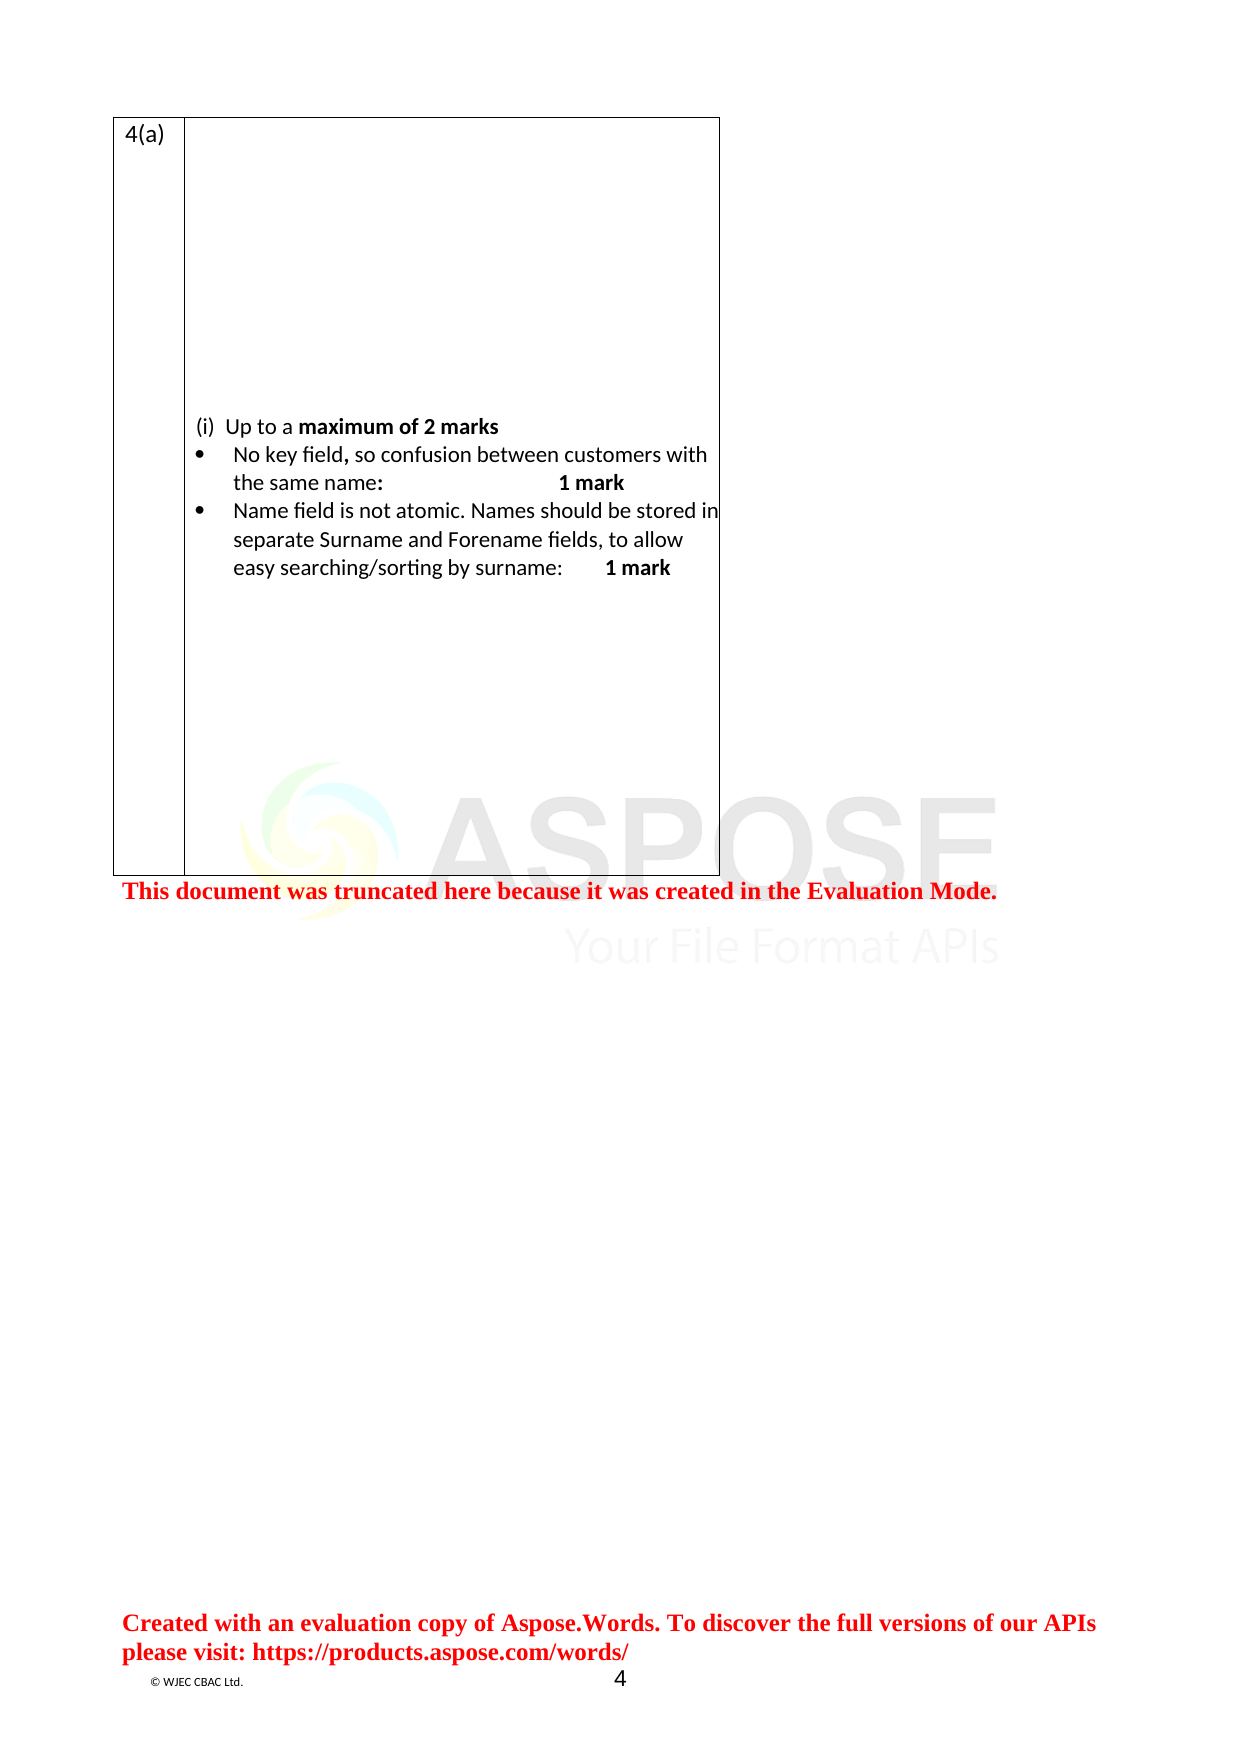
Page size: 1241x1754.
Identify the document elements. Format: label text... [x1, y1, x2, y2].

table_cell Up to a maximum of 2 marks No key field, so confusion between customers with the same name: 1 mark Name field is not atomic. Names should be stored in separate Surname and Forename fields, to allow easy searching/sorting by surname: 1 mark [185, 118, 719, 875]
text This document was truncated here because it was created in the Evaluation Mode. [122, 876, 1118, 905]
table_cell 4(a) [114, 118, 184, 875]
